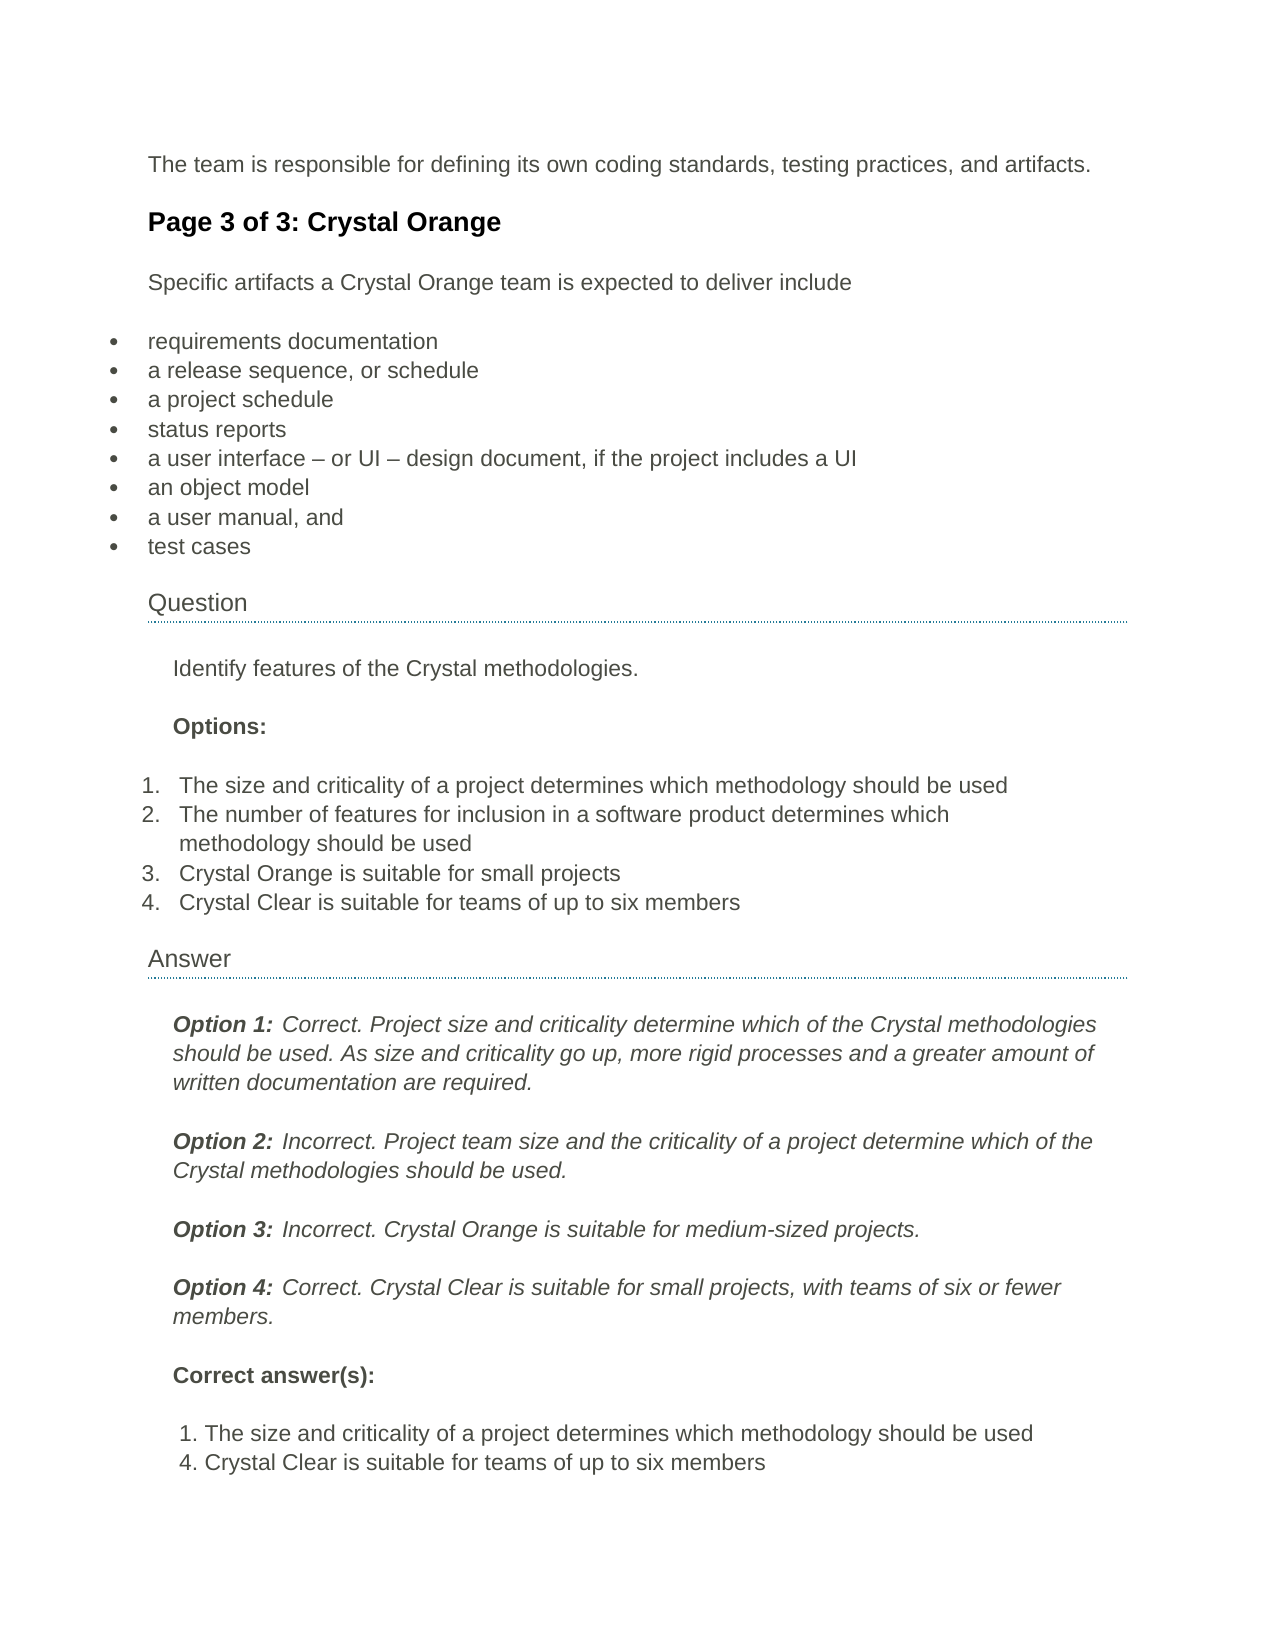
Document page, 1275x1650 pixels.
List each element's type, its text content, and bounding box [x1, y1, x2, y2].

text Page 3 of 3: Crystal Orange [148, 206, 1127, 237]
list Crystal Orange is suitable for small projects [141, 857, 1065, 886]
list Crystal Clear is suitable for teams of up to six members [141, 886, 1065, 915]
text Correct answer(s): [173, 1359, 1102, 1388]
list The number of features for inclusion in a software product determines which methodology should be used [141, 798, 1065, 857]
text Specific artifacts a Crystal Orange team is expected to deliver include [148, 266, 1127, 296]
list test cases [110, 530, 1127, 559]
text The team is responsible for defining its own coding standards, testing practices, and artifacts. [148, 148, 1127, 177]
list an object model [110, 471, 1127, 501]
list a user interface – or UI – design document, if the project includes a UI [110, 442, 1127, 471]
text Option 1: Correct. Project size and criticality determine which of the Crystal methodologies should be used. As size and criticality go up, more rigid processes and a greater amount of written documentation are required. [173, 1008, 1102, 1096]
text Option 2: Incorrect. Project team size and the criticality of a project determine which of the Crystal methodologies should be used. [173, 1125, 1102, 1183]
list a user manual, and [110, 501, 1127, 530]
text Options: [173, 710, 1102, 739]
list a project schedule [110, 383, 1127, 413]
list The size and criticality of a project determines which methodology should be used [141, 769, 1065, 798]
text Answer [148, 944, 1127, 979]
text Option 4: Correct. Crystal Clear is suitable for small projects, with teams of six or fewer members. [173, 1271, 1102, 1329]
text Identify features of the Crystal methodologies. [173, 652, 1102, 681]
text Question [148, 588, 1127, 623]
text Option 3: Incorrect. Crystal Orange is suitable for medium-sized projects. [173, 1213, 1102, 1242]
list status reports [110, 413, 1127, 442]
list requirements documentation [110, 325, 1127, 354]
list a release sequence, or schedule [110, 354, 1127, 383]
text 1. The size and criticality of a project determines which methodology should be used 4. Crystal Clear is suitable for teams of up to six members [179, 1417, 1102, 1476]
